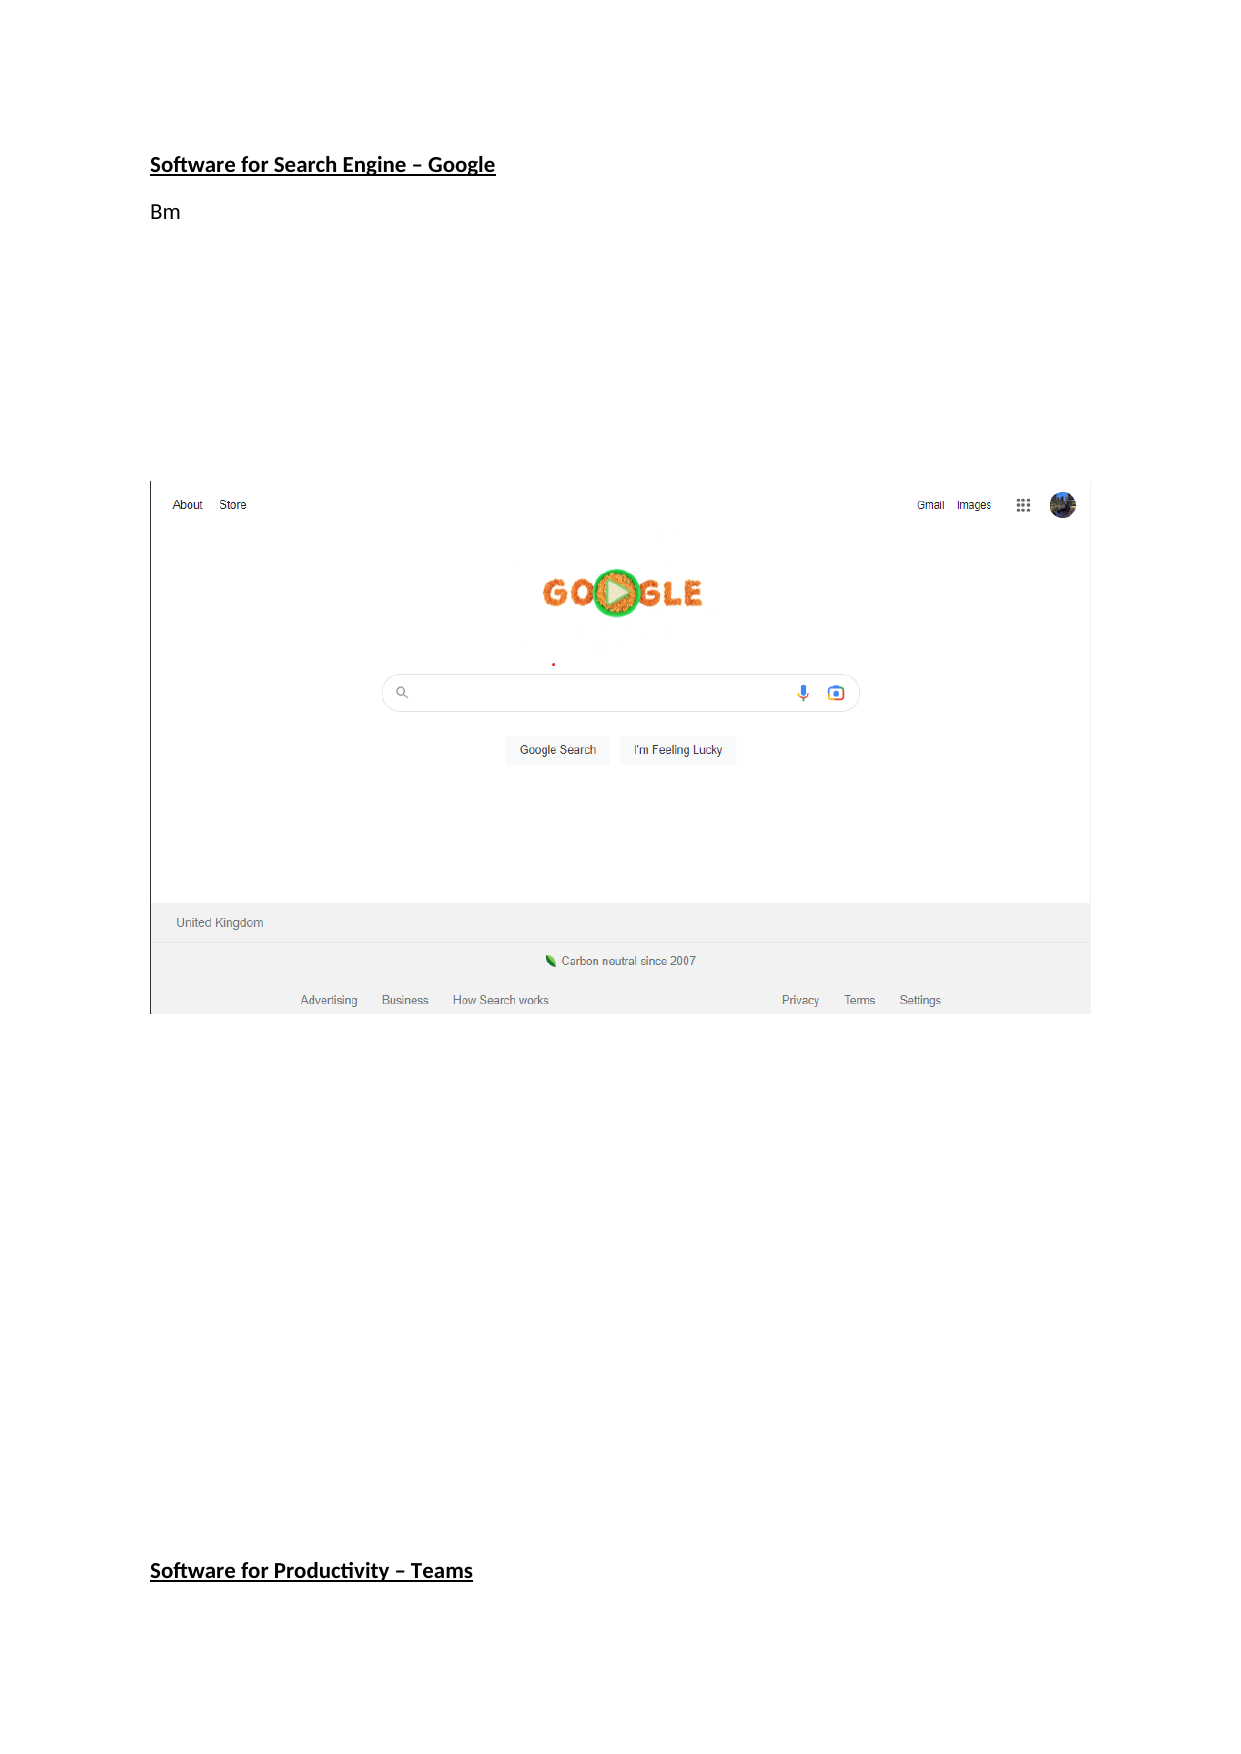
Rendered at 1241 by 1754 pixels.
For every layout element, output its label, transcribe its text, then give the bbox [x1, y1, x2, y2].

text Bm [150, 197, 1090, 225]
picture [150, 481, 1091, 1014]
text Software for Search Engine – Google [150, 150, 1090, 178]
text Software for Productivity – Teams [150, 1556, 1090, 1584]
